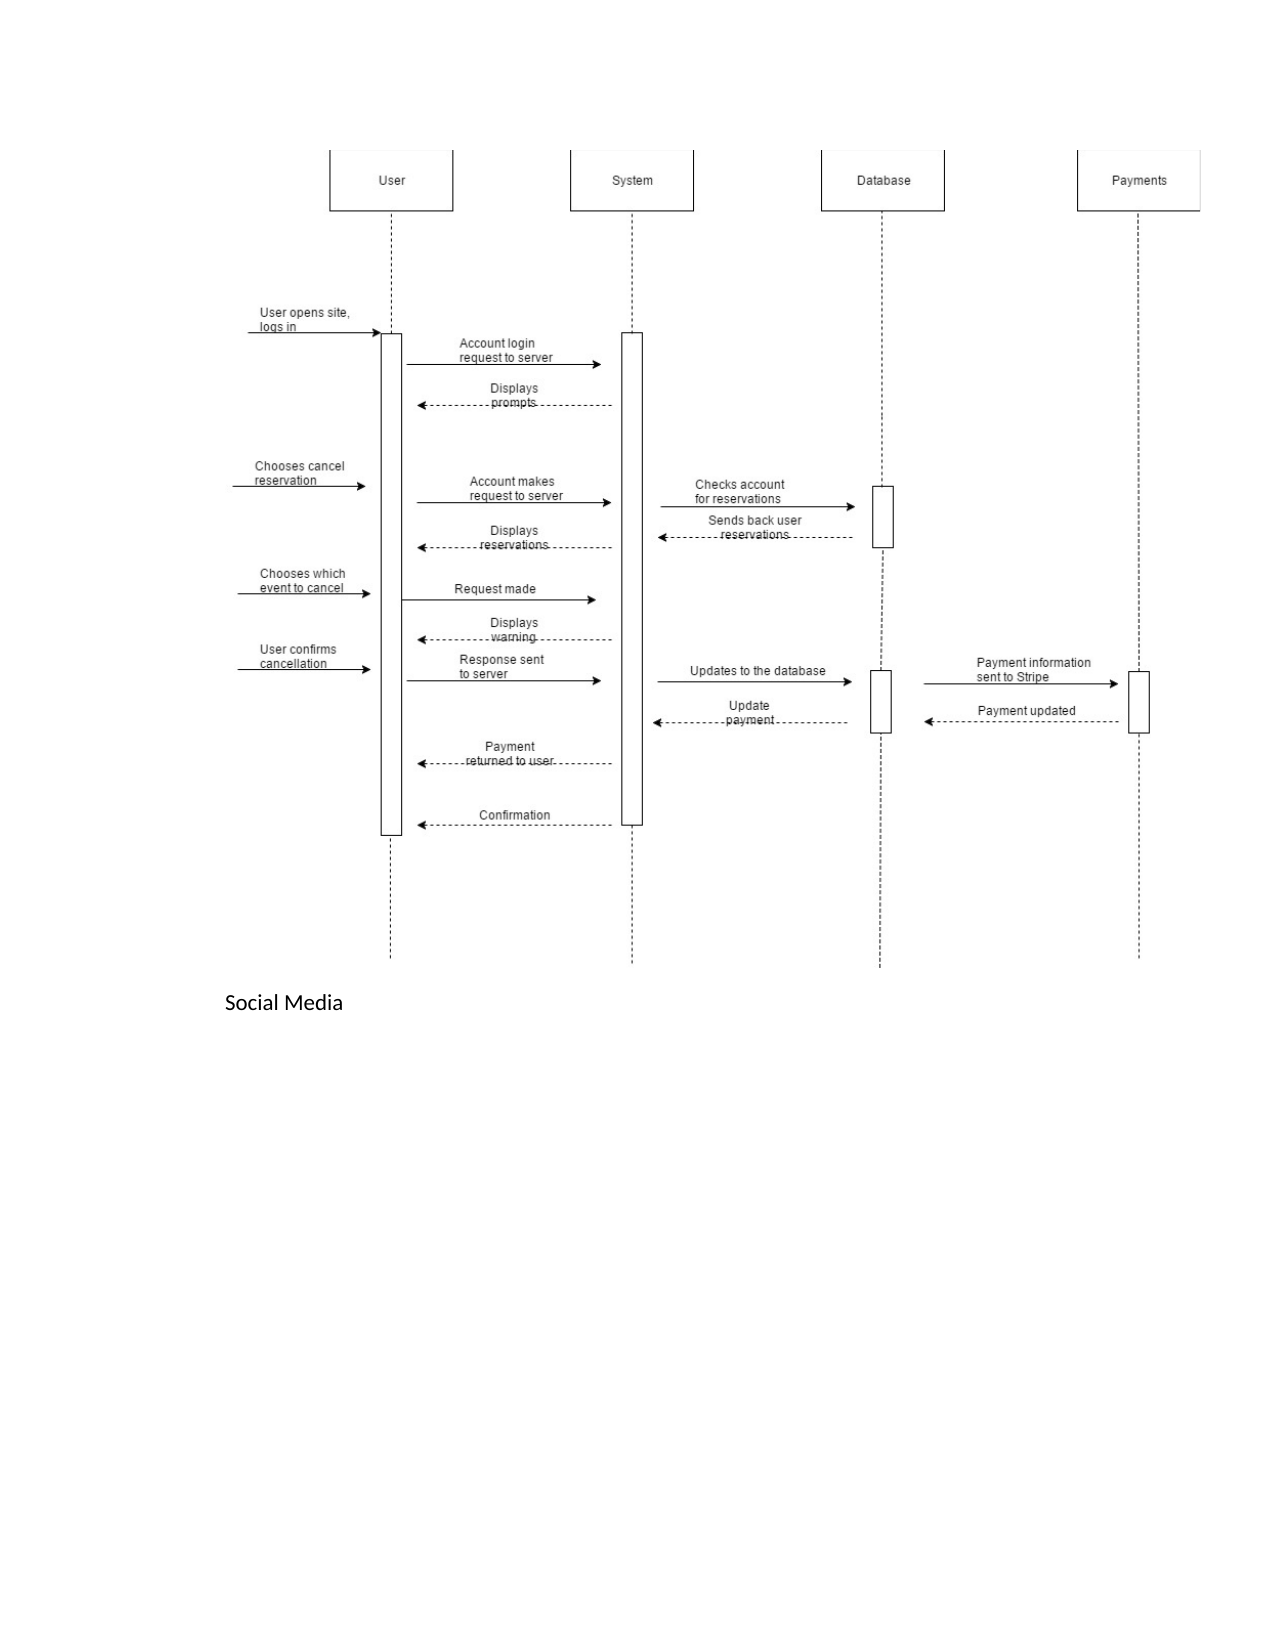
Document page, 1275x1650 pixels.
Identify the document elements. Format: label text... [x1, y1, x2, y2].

text Social Media [150, 988, 1125, 1016]
picture [225, 150, 1200, 969]
